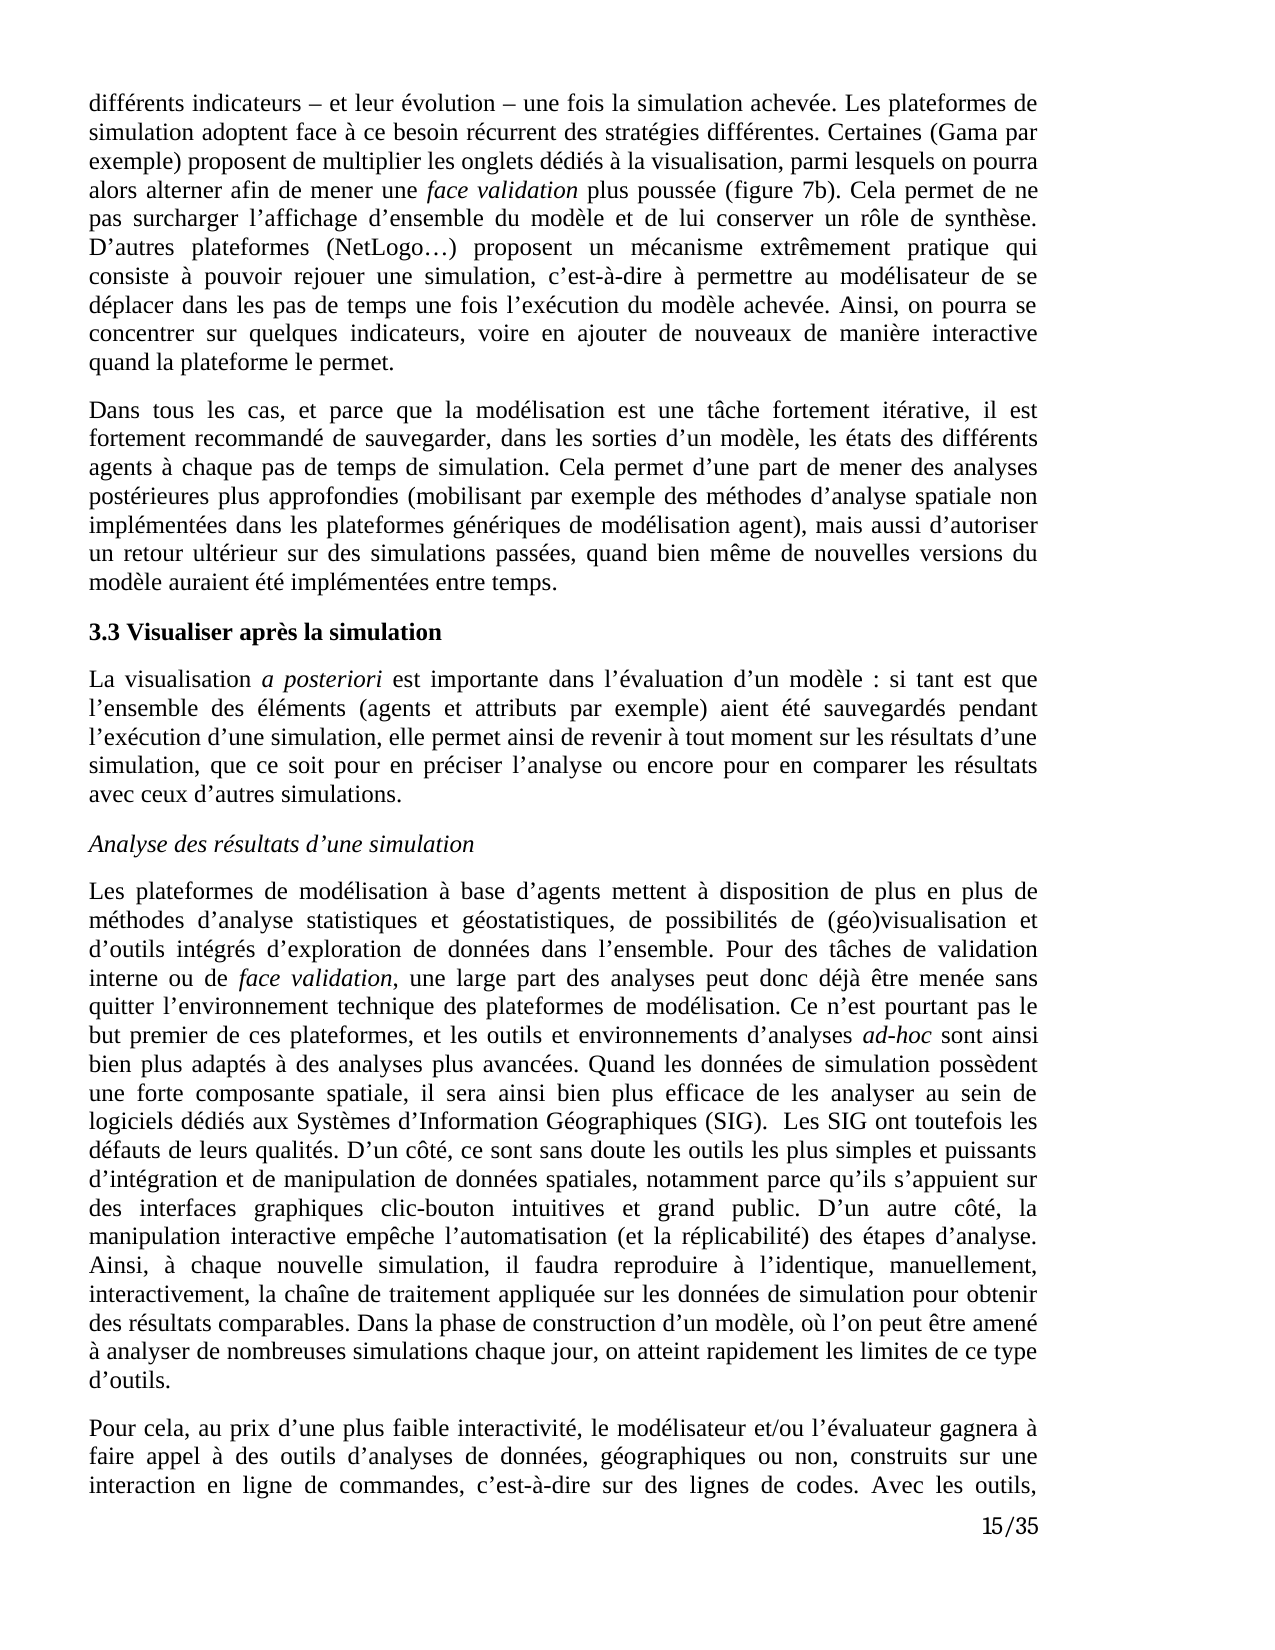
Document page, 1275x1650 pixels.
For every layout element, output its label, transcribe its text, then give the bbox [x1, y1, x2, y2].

text La visualisation a posteriori est importante dans l’évaluation d’un modèle : si tant est que l’ensemble des éléments (agents et attributs par exemple) aient été sauvegardés pendant l’exécution d’une simulation, elle permet ainsi de revenir à tout moment sur les résultats d’une simulation, que ce soit pour en préciser l’analyse ou encore pour en comparer les résultats avec ceux d’autres simulations. [88, 664, 1039, 808]
text Dans tous les cas, et parce que la modélisation est une tâche fortement itérative, il est fortement recommandé de sauvegarder, dans les sorties d’un modèle, les états des différents agents à chaque pas de temps de simulation. Cela permet d’une part de mener des analyses postérieures plus approfondies (mobilisant par exemple des méthodes d’analyse spatiale non implémentées dans les plateformes génériques de modélisation agent), mais aussi d’autoriser un retour ultérieur sur des simulations passées, quand bien même de nouvelles versions du modèle auraient été implémentées entre temps. [88, 395, 1039, 596]
subtitle Analyse des résultats d’une simulation [88, 829, 1039, 858]
subtitle 3.3 Visualiser après la simulation [88, 617, 1039, 646]
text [88, 88, 1039, 376]
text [88, 1413, 1039, 1499]
text Les plateformes de modélisation à base d’agents mettent à disposition de plus en plus de méthodes d’analyse statistiques et géostatistiques, de possibilités de (géo)visualisation et d’outils intégrés d’exploration de données dans l’ensemble. Pour des tâches de validation interne ou de face validation, une large part des analyses peut donc déjà être menée sans quitter l’environnement technique des plateformes de modélisation. Ce n’est pourtant pas le but premier de ces plateformes, et les outils et environnements d’analyses ad-hoc sont ainsi bien plus adaptés à des analyses plus avancées. Quand les données de simulation possèdent une forte composante spatiale, il sera ainsi bien plus efficace de les analyser au sein de logiciels dédiés aux Systèmes d’Information Géographiques (SIG). Les SIG ont toutefois les défauts de leurs qualités. D’un côté, ce sont sans doute les outils les plus simples et puissants d’intégration et de manipulation de données spatiales, notamment parce qu’ils s’appuient sur des interfaces graphiques clic-bouton intuitives et grand public. D’un autre côté, la manipulation interactive empêche l’automatisation (et la réplicabilité) des étapes d’analyse. Ainsi, à chaque nouvelle simulation, il faudra reproduire à l’identique, manuellement, interactivement, la chaîne de traitement appliquée sur les données de simulation pour obtenir des résultats comparables. Dans la phase de construction d’un modèle, où l’on peut être amené à analyser de nombreuses simulations chaque jour, on atteint rapidement les limites de ce type d’outils. [88, 876, 1039, 1394]
